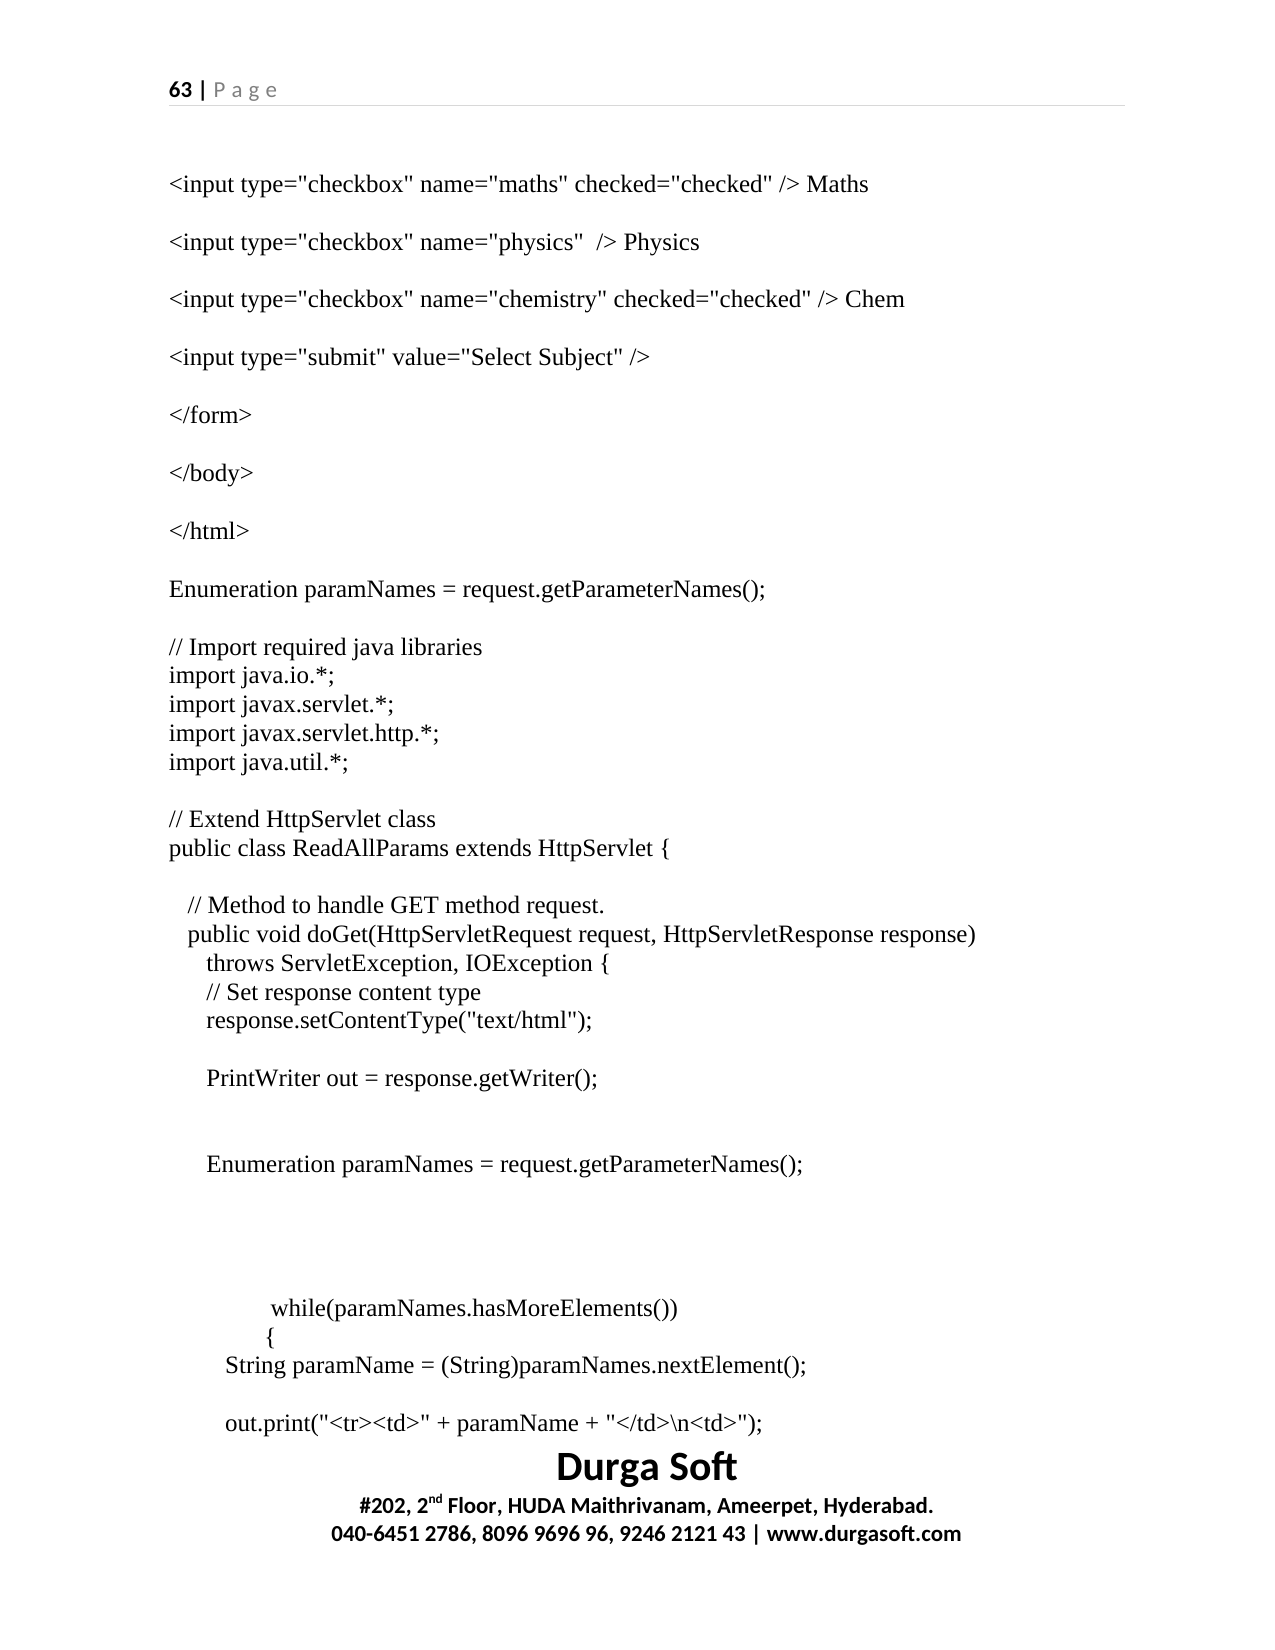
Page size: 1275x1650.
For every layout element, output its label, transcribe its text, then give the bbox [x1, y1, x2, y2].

text public class ReadAllParams extends HttpServlet { [169, 833, 1125, 862]
text <input type="checkbox" name="maths" checked="checked" /> Maths [169, 169, 1125, 197]
text import java.util.*; [169, 747, 1125, 775]
text <input type="checkbox" name="physics" /> Physics [169, 227, 1125, 255]
text PrintWriter out = response.getWriter(); [169, 1063, 1125, 1092]
text public void doGet(HttpServletRequest request, HttpServletResponse response) [169, 919, 1125, 948]
text <input type="submit" value="Select Subject" /> [169, 342, 1125, 371]
text <input type="checkbox" name="chemistry" checked="checked" /> Chem [169, 284, 1125, 313]
text </form> [169, 400, 1125, 429]
text </body> [169, 458, 1125, 487]
text import javax.servlet.*; [169, 689, 1125, 718]
text import javax.servlet.http.*; [169, 718, 1125, 747]
text Enumeration paramNames = request.getParameterNames(); [169, 1149, 1125, 1178]
text // Method to handle GET method request. [169, 890, 1125, 919]
text // Extend HttpServlet class [169, 804, 1125, 833]
text while(paramNames.hasMoreElements()) [169, 1293, 1125, 1322]
text out.print("<tr><td>" + paramName + "</td>\n<td>"); [169, 1408, 1125, 1437]
text String paramName = (String)paramNames.nextElement(); [169, 1350, 1125, 1379]
text response.setContentType("text/html"); [169, 1005, 1125, 1034]
text // Import required java libraries [169, 632, 1125, 660]
text </html> [169, 516, 1125, 545]
text { [169, 1322, 1125, 1350]
text import java.io.*; [169, 660, 1125, 689]
text // Set response content type [169, 977, 1125, 1005]
text throws ServletException, IOException { [169, 948, 1125, 977]
text Enumeration paramNames = request.getParameterNames(); [169, 574, 1125, 603]
